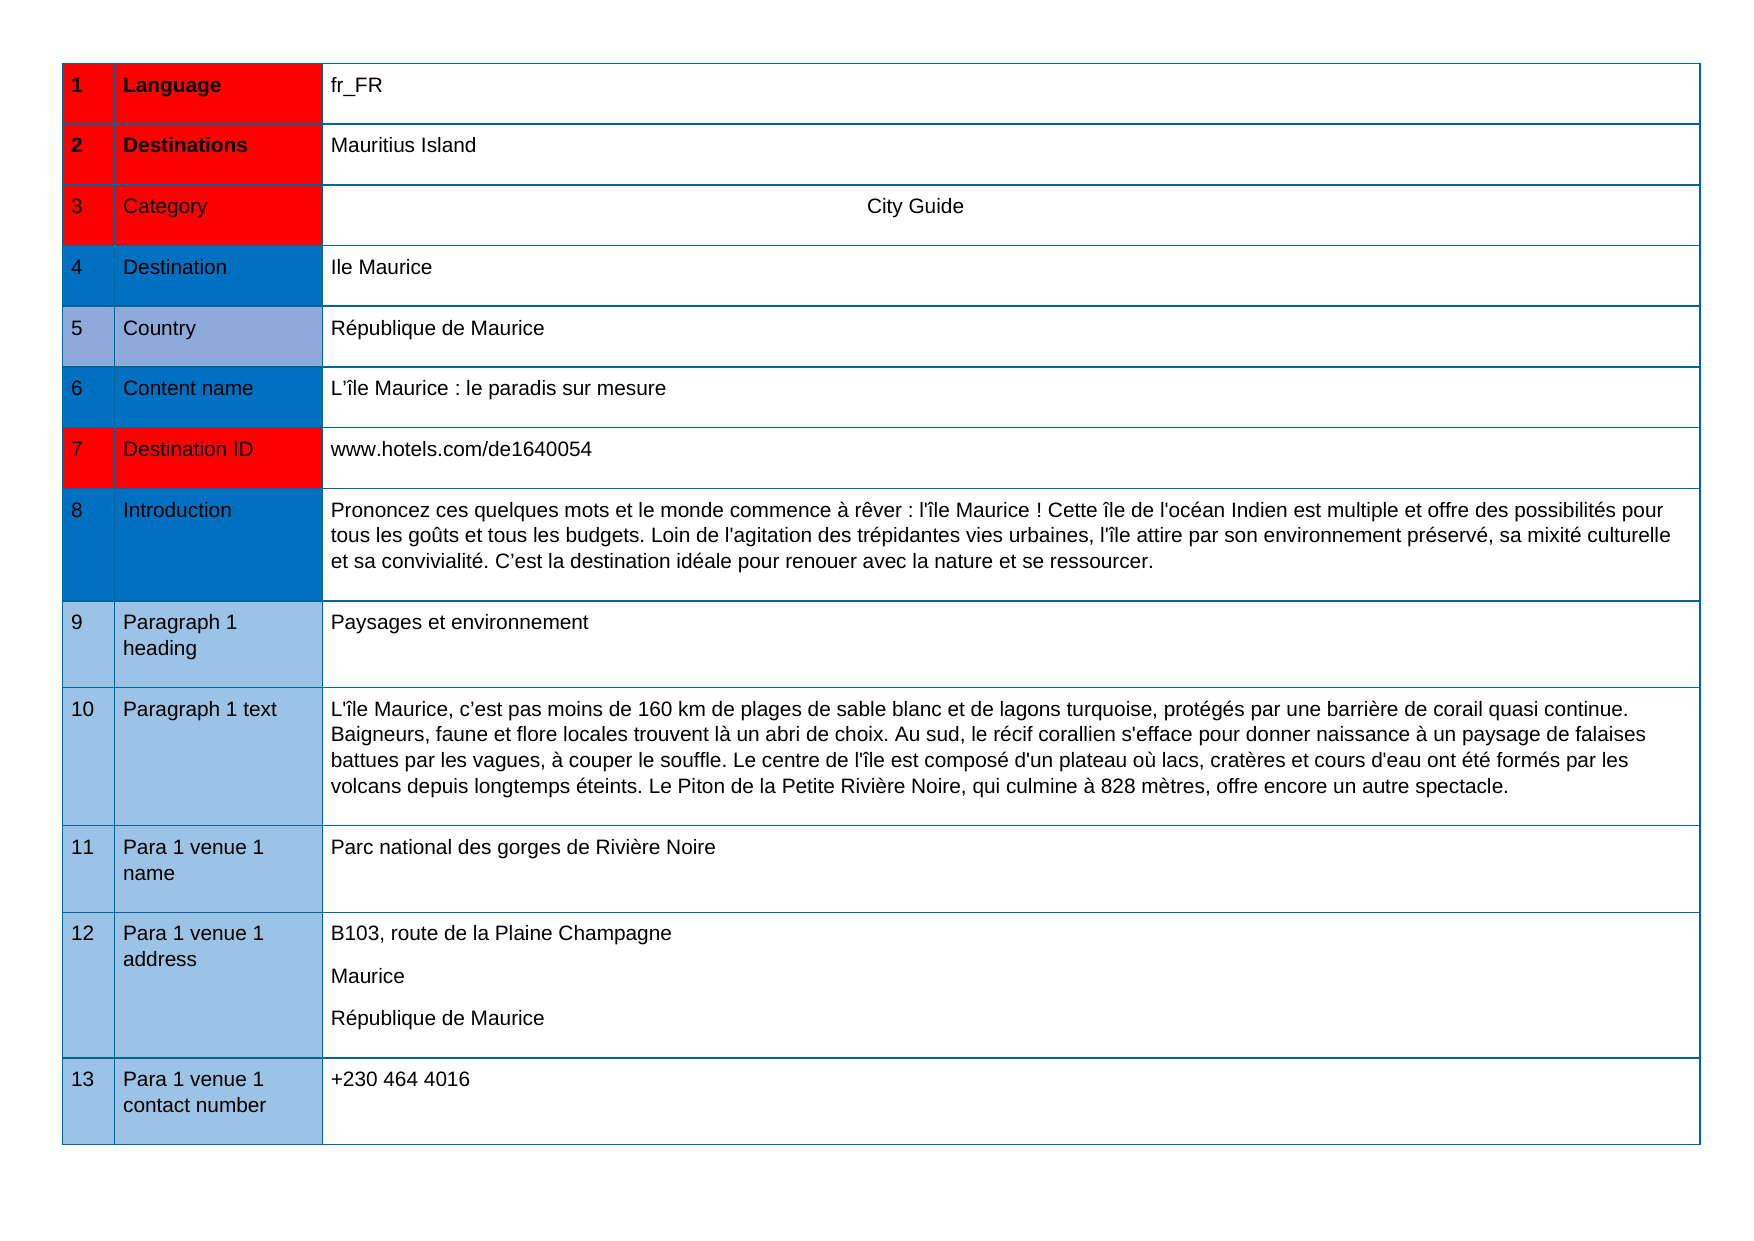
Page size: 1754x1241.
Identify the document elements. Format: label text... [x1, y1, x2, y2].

table_cell www.hotels.com/de1640054 [323, 428, 1699, 488]
table_cell 6 [63, 368, 114, 427]
table_cell Para 1 venue 1 name [115, 826, 322, 911]
table_cell Prononcez ces quelques mots et le monde commence à rêver : l'île Maurice ! Cette île de l'océan Indien est multiple et offre des possibilités pour tous les goûts et tous les budgets. Loin de l'agitation des trépidantes vies urbaines, l'île attire par son environnement préservé, sa mixité culturelle et sa convivialité. C’est la destination idéale pour renouer avec la nature et se ressourcer. [323, 489, 1699, 600]
table_cell City Guide [323, 186, 1699, 245]
table_cell L'île Maurice, c’est pas moins de 160 km de plages de sable blanc et de lagons turquoise, protégés par une barrière de corail quasi continue. Baigneurs, faune et flore locales trouvent là un abri de choix. Au sud, le récif corallien s'efface pour donner naissance à un paysage de falaises battues par les vagues, à couper le souffle. Le centre de l'île est composé d'un plateau où lacs, cratères et cours d'eau ont été formés par les volcans depuis longtemps éteints. Le Piton de la Petite Rivière Noire, qui culmine à 828 mètres, offre encore un autre spectacle. [323, 688, 1699, 825]
table_cell Parc national des gorges de Rivière Noire [323, 826, 1699, 911]
table_cell Destination ID [115, 428, 322, 488]
table_cell Mauritius Island [323, 125, 1699, 184]
table_header 1 [63, 64, 114, 123]
table_cell Introduction [115, 489, 322, 600]
table_cell 8 [63, 489, 114, 600]
table_cell Paysages et environnement [323, 602, 1699, 687]
table_cell 10 [63, 688, 114, 825]
table_cell Para 1 venue 1 address [115, 913, 322, 1057]
table_header Language [115, 64, 322, 123]
table_cell 3 [63, 186, 114, 245]
table_cell 11 [63, 826, 114, 911]
table_cell 2 [63, 125, 114, 184]
table_cell Ile Maurice [323, 246, 1699, 305]
table_cell Destination [115, 246, 322, 305]
table_cell Paragraph 1 text [115, 688, 322, 825]
table_header fr_FR [323, 64, 1699, 123]
table_cell Category [115, 186, 322, 245]
table_cell B103, route de la Plaine Champagne Maurice République de Maurice [323, 913, 1699, 1057]
table_cell République de Maurice [323, 307, 1699, 366]
table_cell 9 [63, 602, 114, 687]
table_cell Paragraph 1 heading [115, 602, 322, 687]
table_cell Destinations [115, 125, 322, 184]
table_cell 5 [63, 307, 114, 366]
table_cell 12 [63, 913, 114, 1057]
table_cell 4 [63, 246, 114, 305]
table_cell L’île Maurice : le paradis sur mesure [323, 368, 1699, 427]
table_cell Para 1 venue 1 contact number [115, 1059, 322, 1144]
table_cell Content name [115, 368, 322, 427]
table_cell 13 [63, 1059, 114, 1144]
table_cell 7 [63, 428, 114, 488]
table_cell Country [115, 307, 322, 366]
table_cell +230 464 4016 [323, 1059, 1699, 1144]
